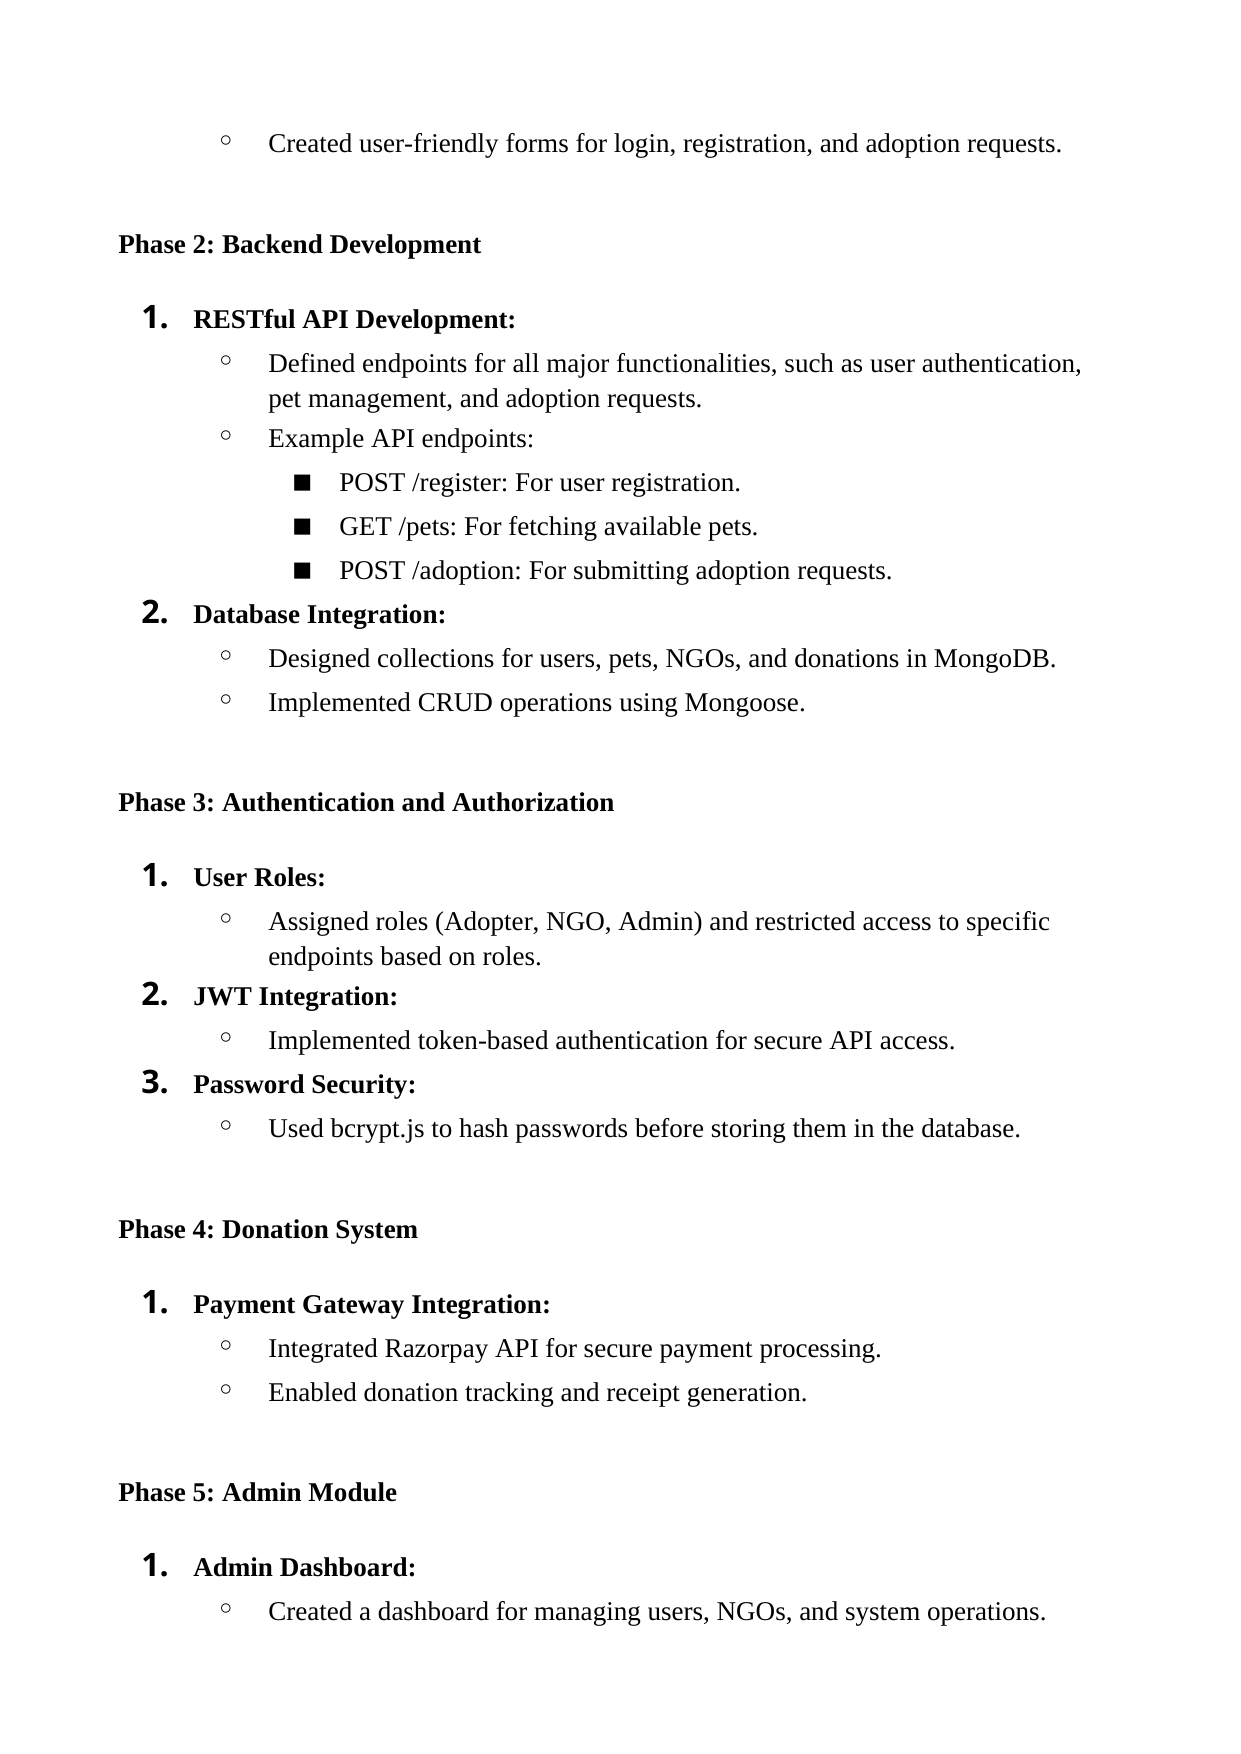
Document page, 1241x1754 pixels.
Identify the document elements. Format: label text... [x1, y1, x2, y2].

text Phase 2: Backend Development [118, 228, 1122, 259]
list Assigned roles (Adopter, NGO, Admin) and restricted access to specific endpoints based on roles. [216, 896, 1122, 971]
list Enabled donation tracking and receipt generation. [216, 1367, 1122, 1411]
list Created user-friendly forms for login, registration, and adoption requests. [216, 118, 1122, 162]
list GET /pets: For fetching available pets. [291, 501, 1122, 545]
list User Roles: [141, 852, 1122, 896]
list Payment Gateway Integration: [141, 1279, 1122, 1323]
list Implemented CRUD operations using Mongoose. [216, 677, 1122, 721]
list POST /adoption: For submitting adoption requests. [291, 545, 1122, 589]
list Password Security: [141, 1059, 1122, 1103]
list JWT Integration: [141, 971, 1122, 1015]
text Phase 4: Donation System [118, 1213, 1122, 1244]
list Integrated Razorpay API for secure payment processing. [216, 1323, 1122, 1367]
text Phase 3: Authentication and Authorization [118, 786, 1122, 817]
list Database Integration: [141, 589, 1122, 633]
list Created a dashboard for managing users, NGOs, and system operations. [216, 1586, 1122, 1630]
list Designed collections for users, pets, NGOs, and donations in MongoDB. [216, 633, 1122, 677]
text Phase 5: Admin Module [118, 1476, 1122, 1508]
list Example API endpoints: [216, 413, 1122, 457]
list Used bcrypt.js to hash passwords before storing them in the database. [216, 1103, 1122, 1147]
list Admin Dashboard: [141, 1542, 1122, 1586]
list POST /register: For user registration. [291, 457, 1122, 501]
list RESTful API Development: [141, 294, 1122, 338]
list Implemented token-based authentication for secure API access. [216, 1015, 1122, 1059]
list Defined endpoints for all major functionalities, such as user authentication, pet management, and adoption requests. [216, 338, 1122, 413]
